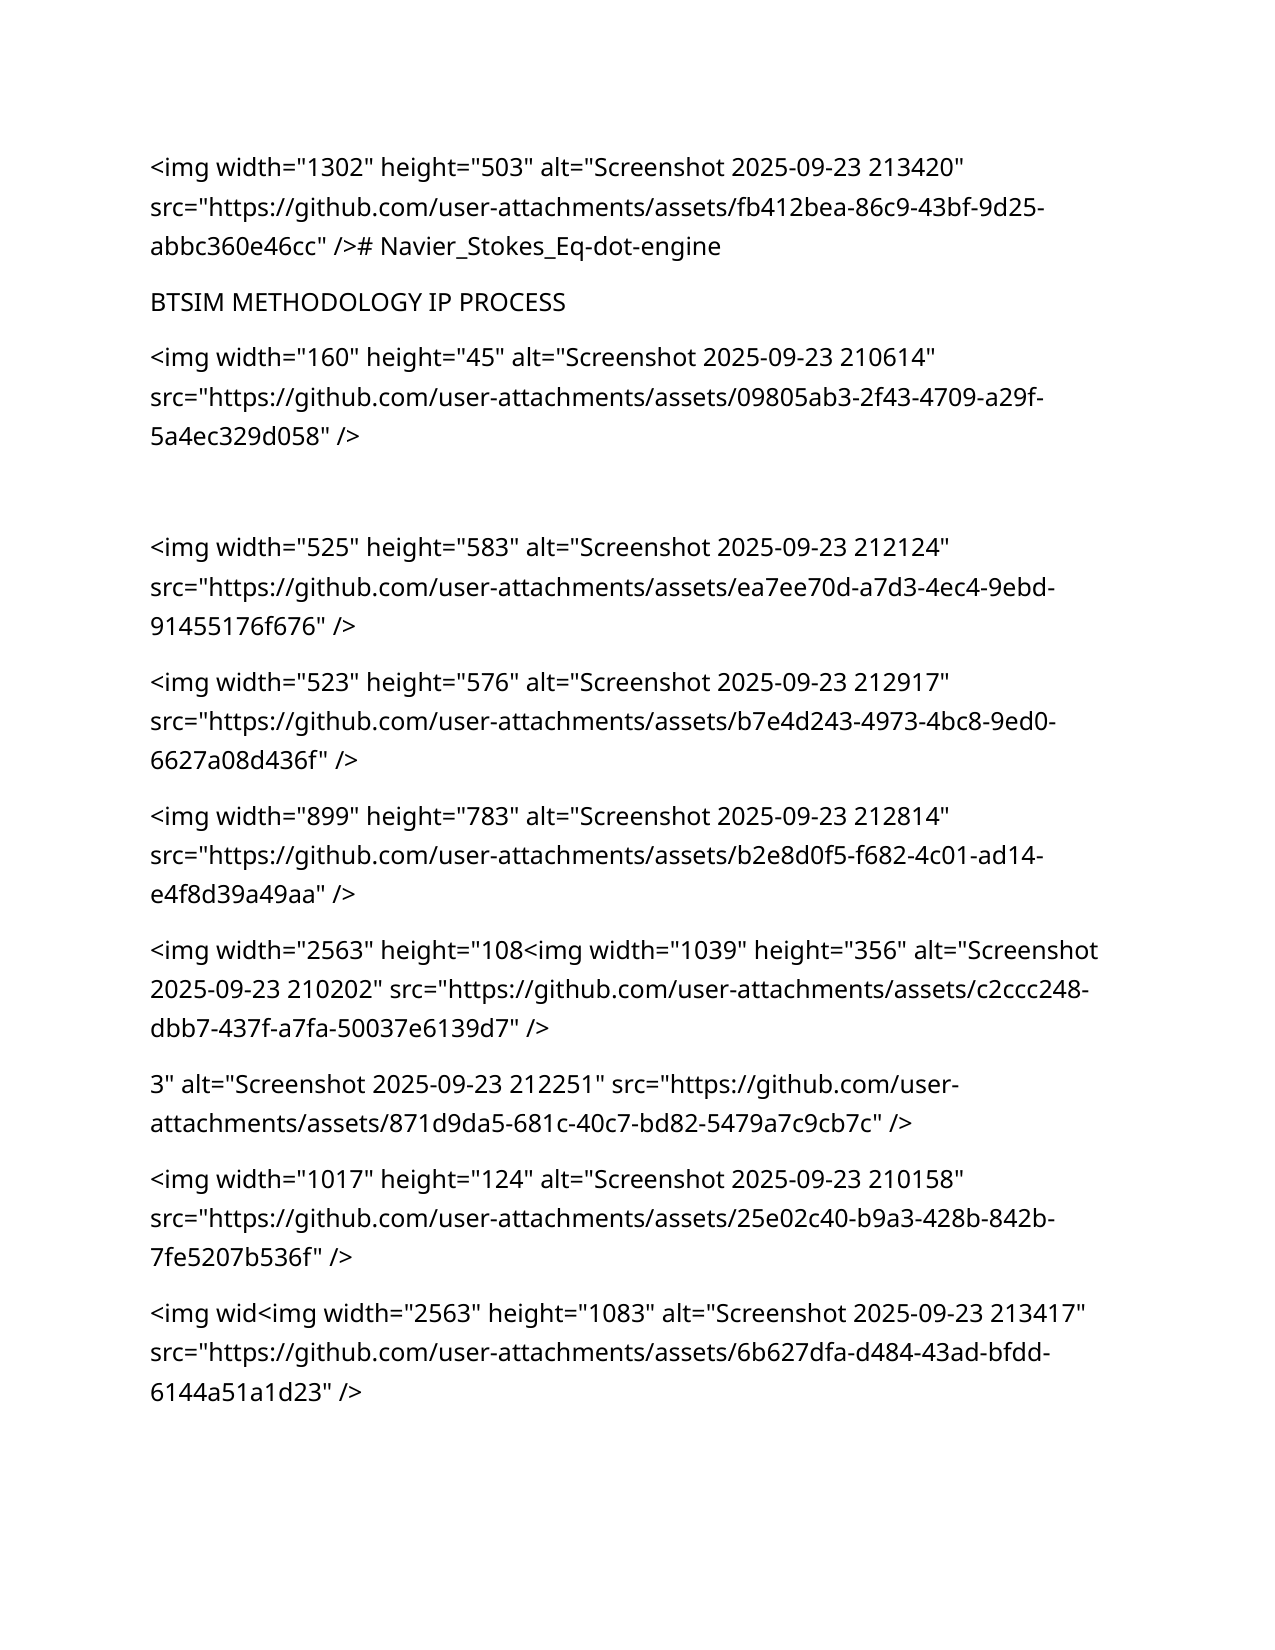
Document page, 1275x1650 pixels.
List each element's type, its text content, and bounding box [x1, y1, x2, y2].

text <img width="899" height="783" alt="Screenshot 2025-09-23 212814" src="https://github.com/user-attachments/assets/b2e8d0f5-f682-4c01-ad14-e4f8d39a49aa" /> [150, 798, 1125, 911]
text <img width="160" height="45" alt="Screenshot 2025-09-23 210614" src="https://github.com/user-attachments/assets/09805ab3-2f43-4709-a29f-5a4ec329d058" /> [150, 340, 1125, 452]
text <img width="525" height="583" alt="Screenshot 2025-09-23 212124" src="https://github.com/user-attachments/assets/ea7ee70d-a7d3-4ec4-9ebd-91455176f676" /> [150, 530, 1125, 642]
text BTSIM METHODOLOGY IP PROCESS [150, 284, 1125, 318]
text <img width="1302" height="503" alt="Screenshot 2025-09-23 213420" src="https://github.com/user-attachments/assets/fb412bea-86c9-43bf-9d25-abbc360e46cc" /># Navier_Stokes_Eq-dot-engine [150, 150, 1125, 262]
text 3" alt="Screenshot 2025-09-23 212251" src="https://github.com/user-attachments/assets/871d9da5-681c-40c7-bd82-5479a7c9cb7c" /> [150, 1067, 1125, 1140]
text <img width="2563" height="108<img width="1039" height="356" alt="Screenshot 2025-09-23 210202" src="https://github.com/user-attachments/assets/c2ccc248-dbb7-437f-a7fa-50037e6139d7" /> [150, 932, 1125, 1045]
text <img width="1017" height="124" alt="Screenshot 2025-09-23 210158" src="https://github.com/user-attachments/assets/25e02c40-b9a3-428b-842b-7fe5207b536f" /> [150, 1162, 1125, 1274]
text <img width="523" height="576" alt="Screenshot 2025-09-23 212917" src="https://github.com/user-attachments/assets/b7e4d243-4973-4bc8-9ed0-6627a08d436f" /> [150, 664, 1125, 777]
text <img wid<img width="2563" height="1083" alt="Screenshot 2025-09-23 213417" src="https://github.com/user-attachments/assets/6b627dfa-d484-43ad-bfdd-6144a51a1d23" /> [150, 1296, 1125, 1408]
